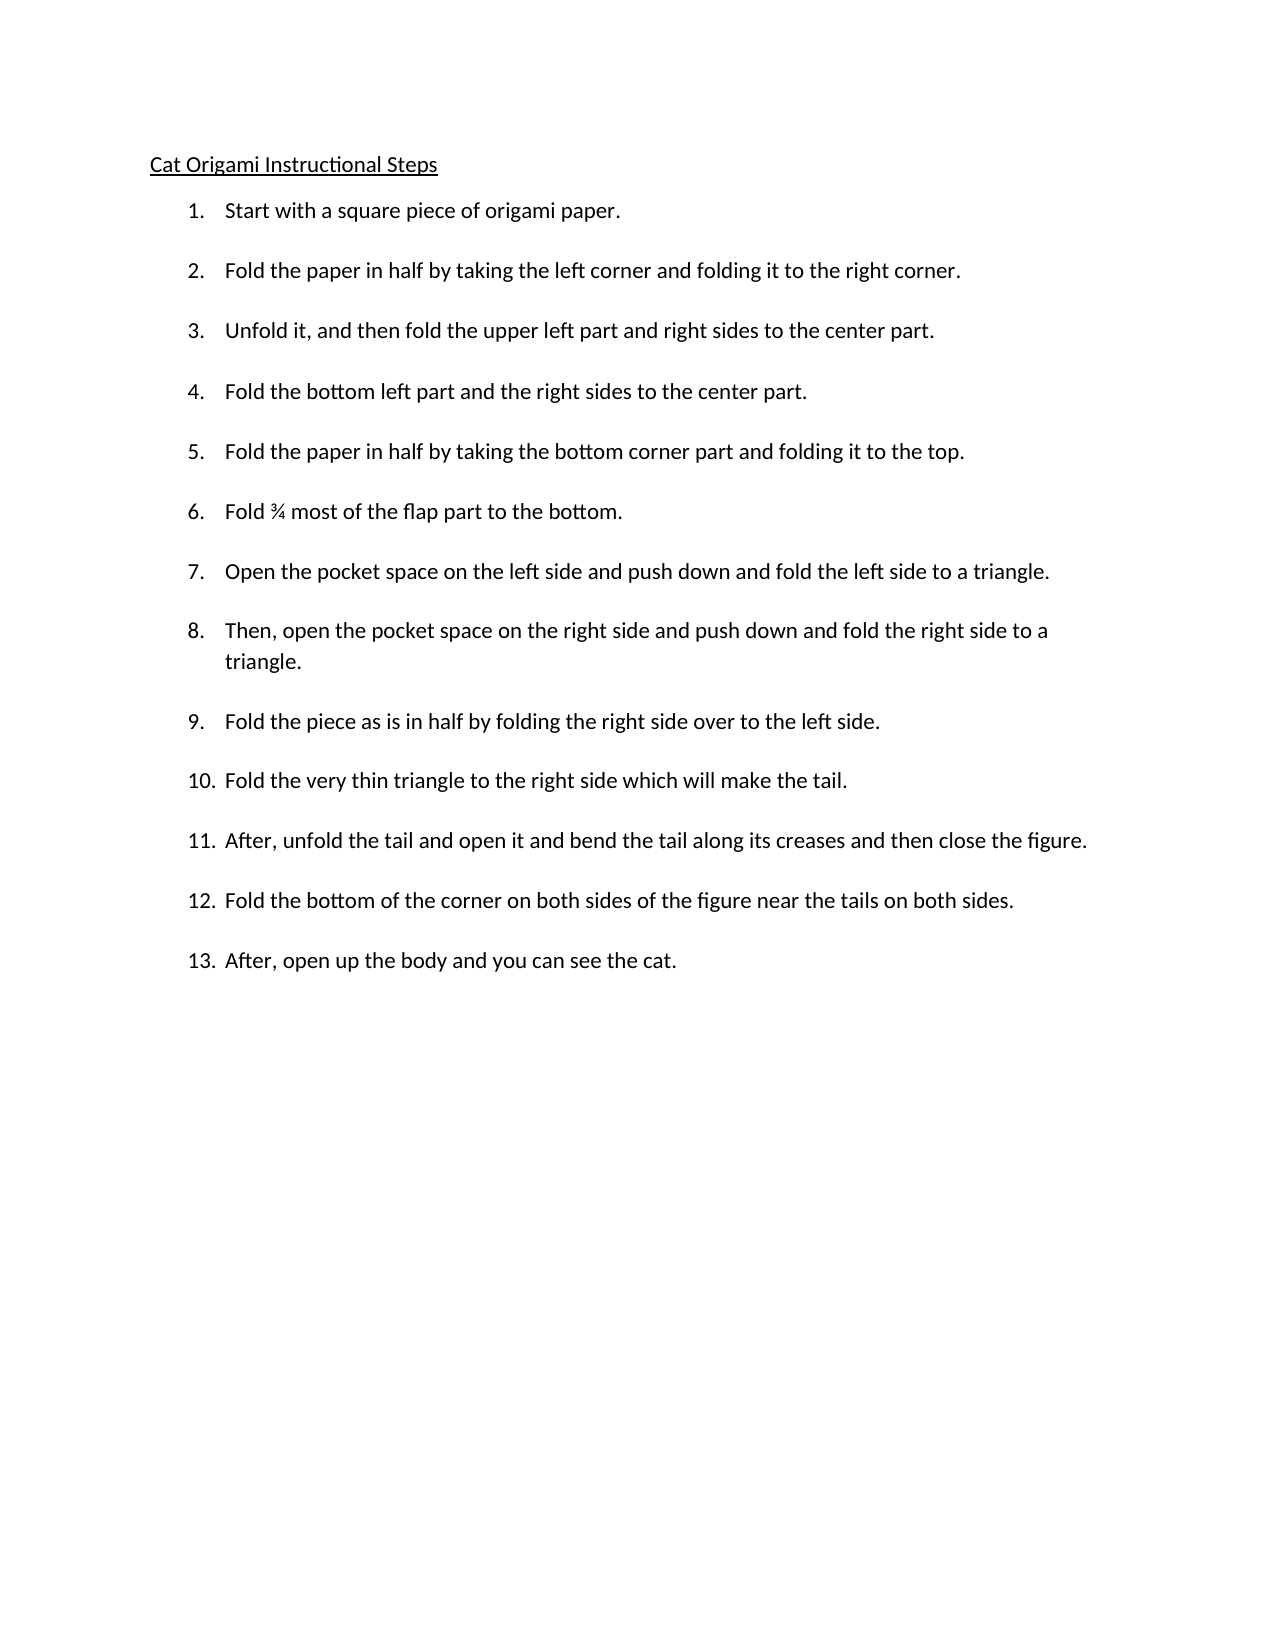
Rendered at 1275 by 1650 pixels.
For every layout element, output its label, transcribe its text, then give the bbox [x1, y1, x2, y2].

list Fold the paper in half by taking the bottom corner part and folding it to the top. [187, 437, 1125, 465]
list After, open up the body and you can see the cat. [187, 946, 1125, 974]
list Fold the very thin triangle to the right side which will make the tail. [187, 767, 1125, 795]
list Fold the bottom left part and the right sides to the center part. [187, 377, 1125, 405]
list After, unfold the tail and open it and bend the tail along its creases and then close the figure. [187, 827, 1125, 854]
list Fold the bottom of the corner on both sides of the figure near the tails on both sides. [187, 886, 1125, 914]
list Start with a square piece of origami paper. [187, 196, 1125, 224]
text Cat Origami Instructional Steps [150, 150, 1125, 178]
list Then, open the pocket space on the right side and push down and fold the right side to a triangle. [187, 617, 1125, 675]
list Unfold it, and then fold the upper left part and right sides to the center part. [187, 317, 1125, 345]
list Open the pocket space on the left side and push down and fold the left side to a triangle. [187, 557, 1125, 585]
list Fold ¾ most of the flap part to the bottom. [187, 497, 1125, 525]
list Fold the piece as is in half by folding the right side over to the left side. [187, 707, 1125, 735]
list Fold the paper in half by taking the left corner and folding it to the right corner. [187, 256, 1125, 314]
